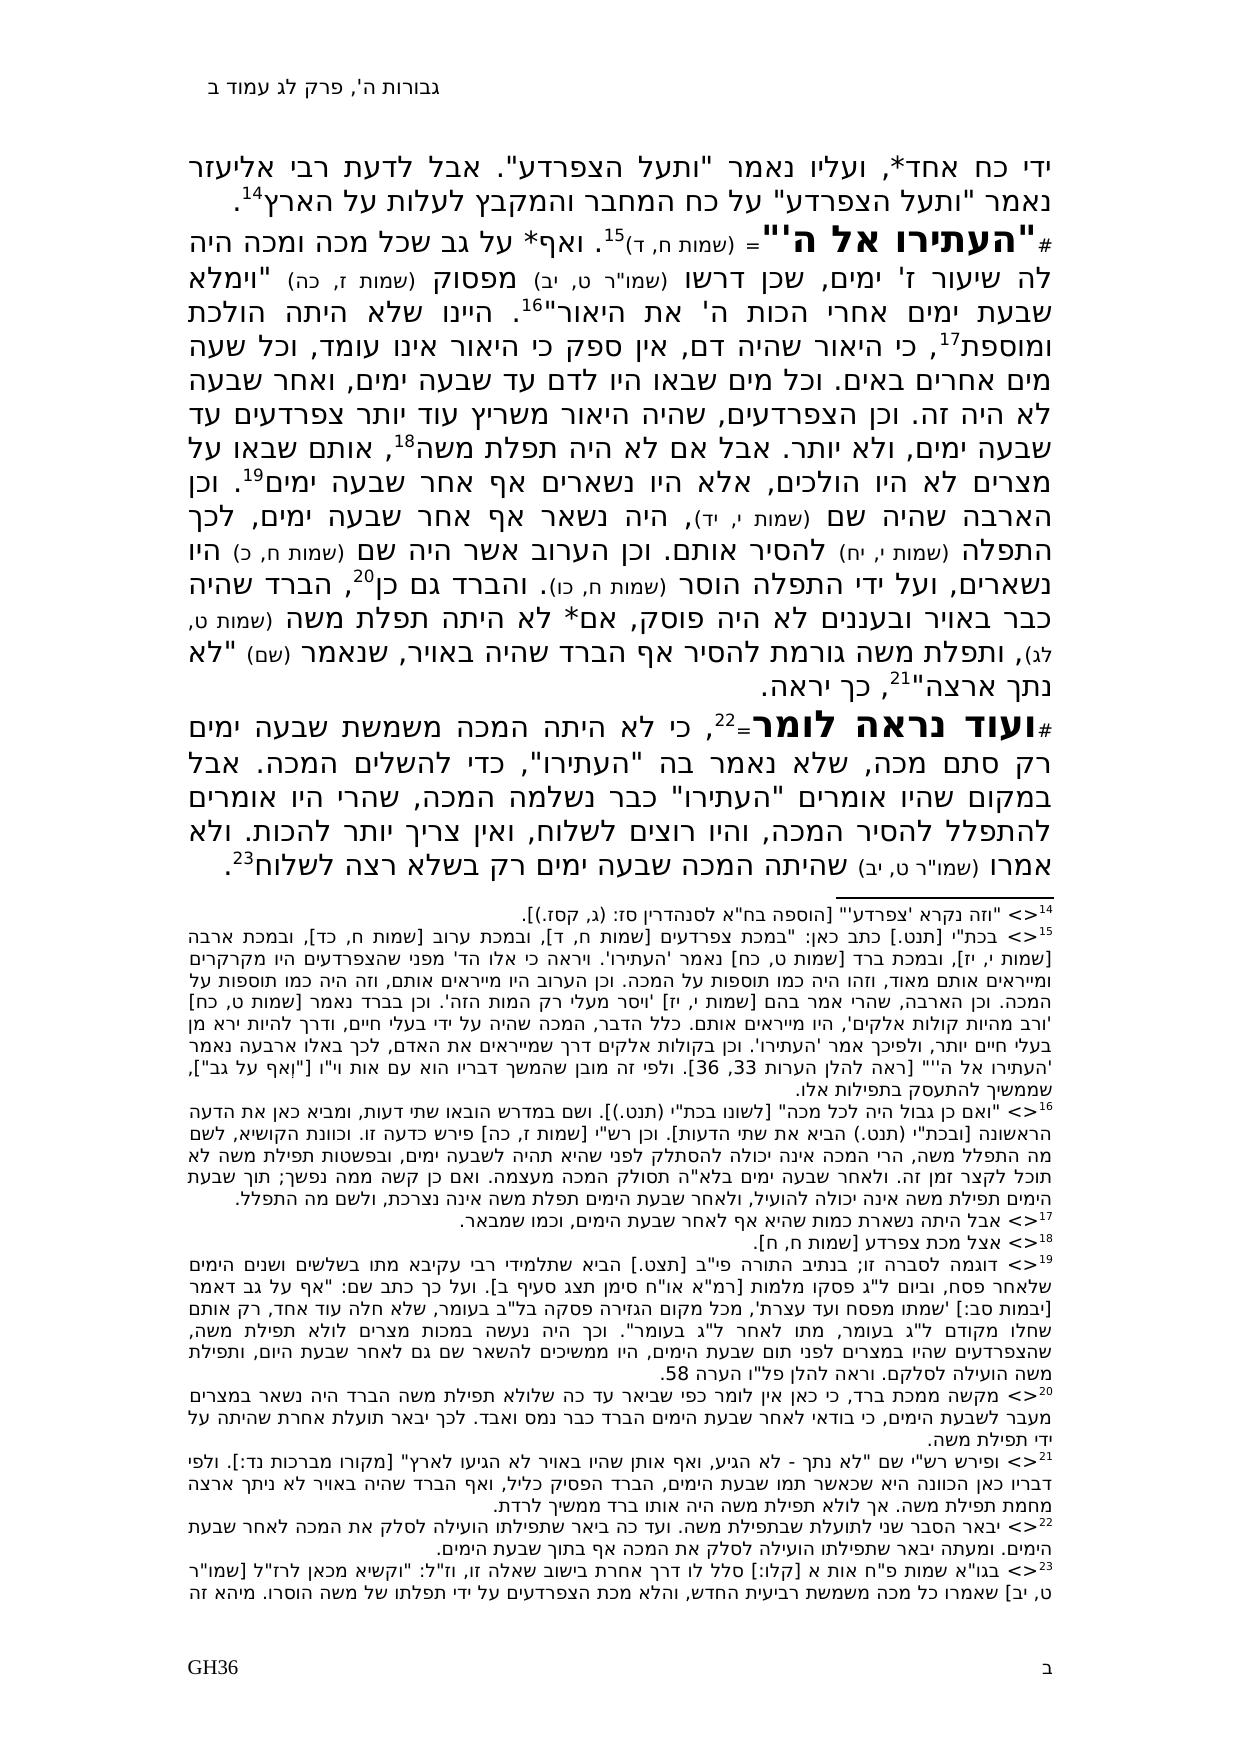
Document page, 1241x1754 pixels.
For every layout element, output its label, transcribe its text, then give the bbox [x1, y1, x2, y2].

text #"העתירו אל ה'"= (שמות ח, ד). ואף* על גב שכל מכה ומכה היה לה שיעור ז' ימים, שכן דרשו (שמו"ר ט, יב) מפסוק (שמות ז, כה) "וימלא שבעת ימים אחרי הכות ה' את היאור". היינו שלא היתה הולכת ומוספת, כי היאור שהיה דם, אין ספק כי היאור אינו עומד, וכל שעה מים אחרים באים. וכל מים שבאו היו לדם עד שבעה ימים, ואחר שבעה לא היה זה. וכן הצפרדעים, שהיה היאור משריץ עוד יותר צפרדעים עד שבעה ימים, ולא יותר. אבל אם לא היה תפלת משה, אותם שבאו על מצרים לא היו הולכים, אלא היו נשארים אף אחר שבעה ימים. וכן הארבה שהיה שם (שמות י, יד), היה נשאר אף אחר שבעה ימים, לכך התפלה (שמות י, יח) להסיר אותם. וכן הערוב אשר היה שם (שמות ח, כ) היו נשארים, ועל ידי התפלה הוסר (שמות ח, כו). והברד גם כן, הברד שהיה כבר באויר ובעננים לא היה פוסק, אם* לא היתה תפלת משה (שמות ט, לג), ותפלת משה גורמת להסיר אף הברד שהיה באויר, שנאמר (שם) "לא נתך ארצה", כך יראה. [187, 218, 1053, 703]
text #ביאור זה=, שהקשה להם מה שכתיב בצפרדעים לשון יחיד* "ותעל הצפרדע". ובכנים לא הוקשה להם למה כתיב (שמות ח, יג) "ותהי הכנם", מפני שדרך הכנים להיות מקובצים יחד, אבל הצפרדעים אין עניניהם כך. לכך סבר רבי עקיבא שנקראו בלשון יחיד על שם הכח המוליד אותם ומשריץ הצפרדעים, זה הכח נאמר עליו "ותעל הצפרדע". אבל רבי אליעזר סובר, שהכח המאסף אותם נקרא "צפרדע" בלשון יחיד. ולדעת רבי עקיבא, מה שנאמר (שמות ז, כח) "ושרץ היאור צפרדעים", דמשמע היאור השריץ הצפרדעים. היינו כי היאור הוא משריץ גם כן, שאם לא היה היאור, לא היה הכח הזה פועל, והיאור אל הצפרדעים כמו האדמה לזרע שמוציאה הפרי, שאם אין האדמה נותן יבולה, אין הזרע גדל. אף כאן היאור משריץ הצפרדעים, מכל מקום דבר זה על ידי כח אחד*, ועליו נאמר "ותעל הצפרדע". אבל לדעת רבי אליעזר נאמר "ותעל הצפרדע" על כח המחבר והמקבץ לעלות על הארץ. [187, 150, 1053, 218]
text #ועוד נראה לומר=, כי לא היתה המכה משמשת שבעה ימים רק סתם מכה, שלא נאמר בה "העתירו", כדי להשלים המכה. אבל במקום שהיו אומרים "העתירו" כבר נשלמה המכה, שהרי היו אומרים להתפלל להסיר המכה, והיו רוצים לשלוח, ואין צריך יותר להכות. ולא אמרו (שמו"ר ט, יב) שהיתה המכה שבעה ימים רק בשלא רצה לשלוח. [187, 703, 1053, 882]
